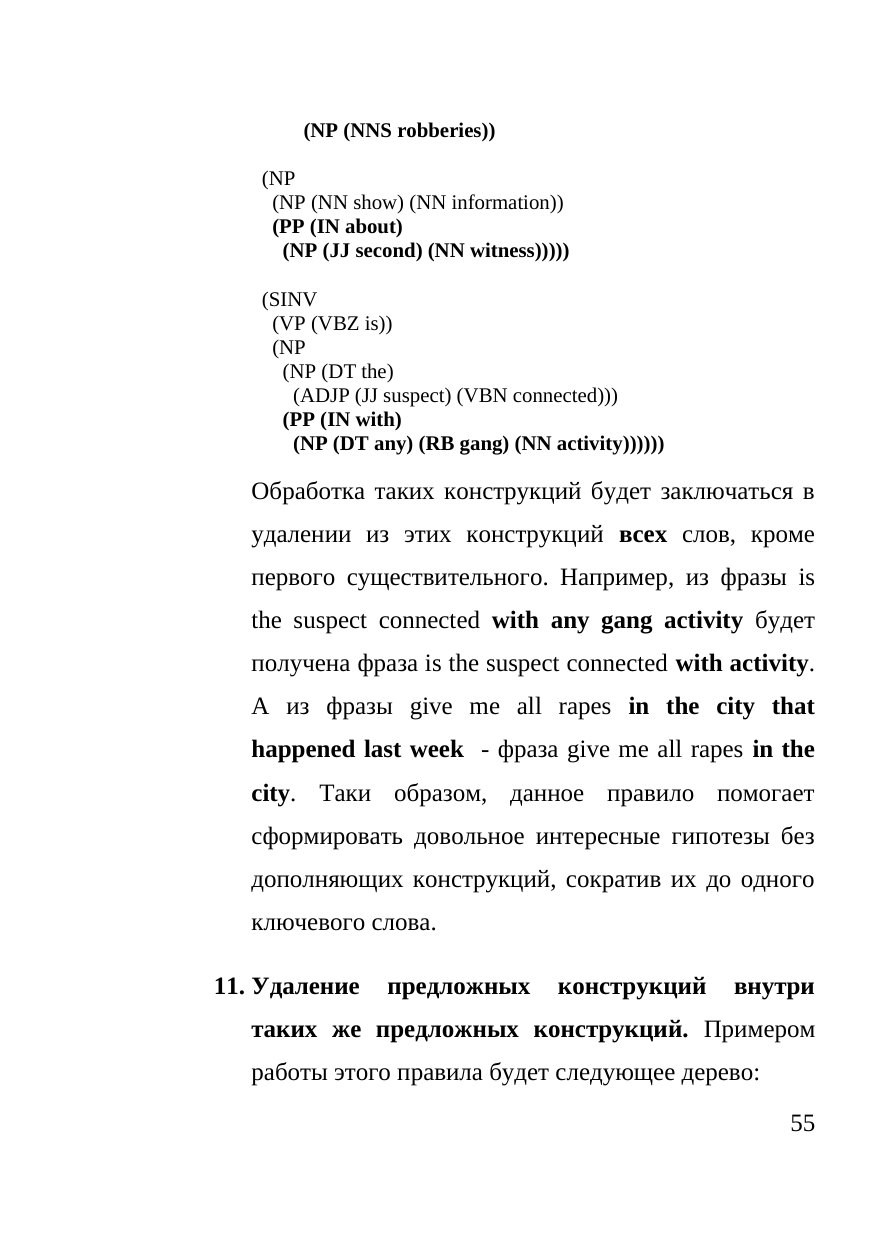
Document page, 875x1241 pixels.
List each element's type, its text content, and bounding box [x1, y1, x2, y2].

list (SINV [251, 287, 815, 311]
list (VP (VBZ is)) [251, 311, 815, 335]
list (NP (DT the) [251, 359, 815, 383]
text Обработка таких конструкций будет заключаться в удалении из этих конструкций всех слов, кроме первого существительного. Например, из фразы is the suspect connected with any gang activity будет получена фраза is the suspect connected with activity. А из фразы give me all rapes in the city that happened last week - фраза give me all rapes in the city. Таки образом, данное правило помогает сформировать довольное интересные гипотезы без дополняющих конструкций, сократив их до одного ключевого слова. [251, 476, 815, 936]
list (NP (JJ second) (NN witness))))) [251, 238, 815, 262]
list (NP (DT any) (RB gang) (NN activity)))))) [251, 431, 815, 455]
list (NP [251, 335, 815, 359]
list (NP (NN show) (NN information)) [251, 190, 815, 214]
list Удаление предложных конструкций внутри таких же предложных конструкций. Примером работы этого правила будет следующее дерево: [214, 971, 815, 1086]
list (PP (IN about) [251, 214, 815, 238]
list (ADJP (JJ suspect) (VBN connected))) [251, 383, 815, 407]
list (NP [251, 166, 815, 190]
list (NP (NNS robberies)) [251, 118, 815, 142]
list (PP (IN with) [251, 407, 815, 431]
